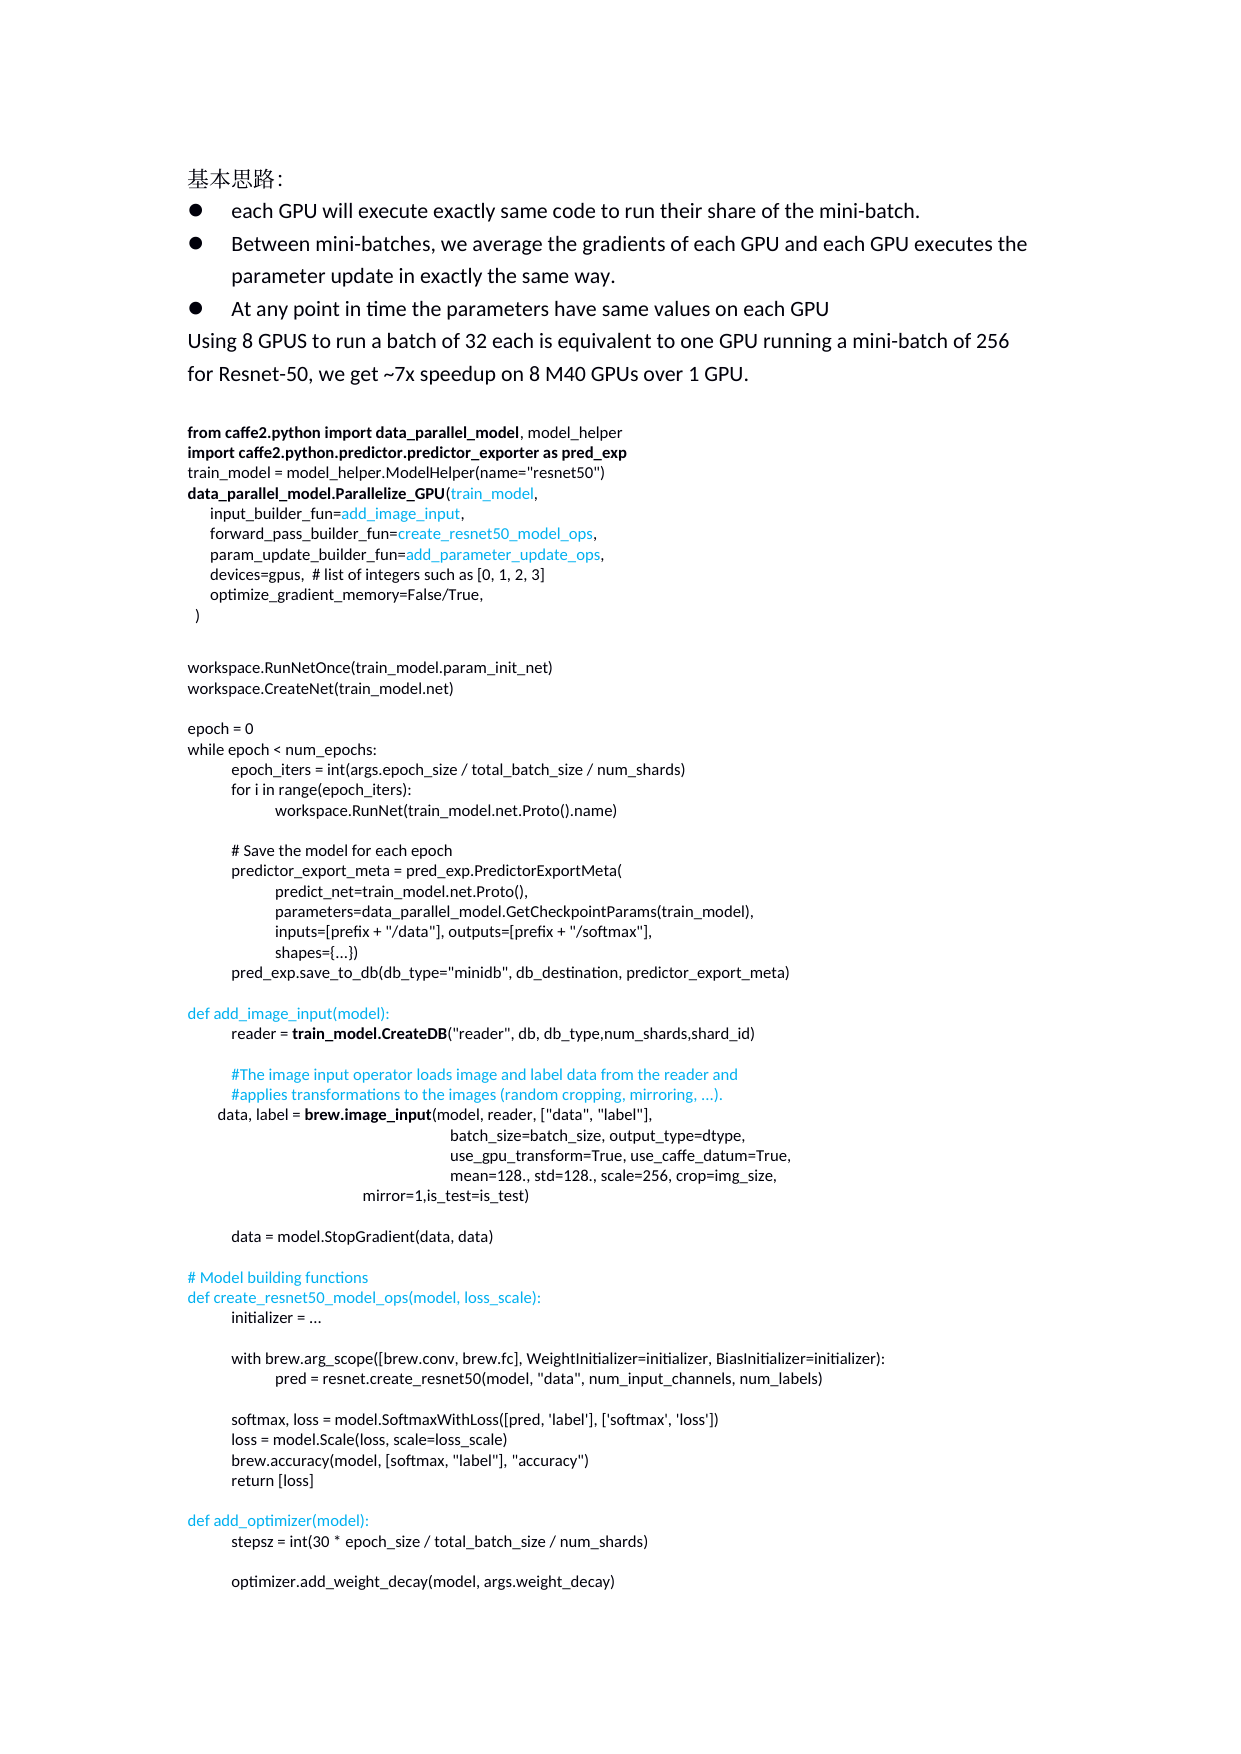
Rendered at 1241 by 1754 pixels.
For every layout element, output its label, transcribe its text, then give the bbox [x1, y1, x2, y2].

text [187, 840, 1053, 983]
list each GPU will execute exactly same code to run their share of the mini-batch. [187, 194, 1053, 227]
text input_builder_fun=add_image_input, [187, 503, 1053, 523]
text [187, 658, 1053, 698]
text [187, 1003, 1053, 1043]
list Between mini-batches, we average the gradients of each GPU and each GPU executes the parameter update in exactly the same way. [187, 227, 1053, 292]
text 基本思路： [187, 162, 1053, 194]
text for Resnet-50, we get ~7x speedup on 8 M40 GPUs over 1 GPU. [187, 357, 1053, 389]
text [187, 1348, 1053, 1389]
text Using 8 GPUS to run a batch of 32 each is equivalent to one GPU running a mini-batch of 256 [187, 324, 1053, 357]
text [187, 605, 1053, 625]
text devices=gpus, # list of integers such as [0, 1, 2, 3] [187, 564, 1053, 584]
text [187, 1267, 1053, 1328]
text forward_pass_builder_fun=create_resnet50_model_ops, [187, 523, 1053, 544]
text data_parallel_model.Parallelize_GPU(train_model, [187, 483, 1053, 503]
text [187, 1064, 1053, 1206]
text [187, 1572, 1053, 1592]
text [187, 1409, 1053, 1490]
text train_model = model_helper.ModelHelper(name="resnet50") [187, 463, 1053, 483]
text optimize_gradient_memory=False/True, [187, 584, 1053, 605]
list At any point in time the parameters have same values on each GPU [187, 292, 1053, 324]
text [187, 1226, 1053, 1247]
text import caffe2.python.predictor.predictor_exporter as pred_exp [187, 442, 1053, 463]
text param_update_builder_fun=add_parameter_update_ops, [187, 544, 1053, 564]
text from caffe2.python import data_parallel_model, model_helper [187, 422, 1053, 442]
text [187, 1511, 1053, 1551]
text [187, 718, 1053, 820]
